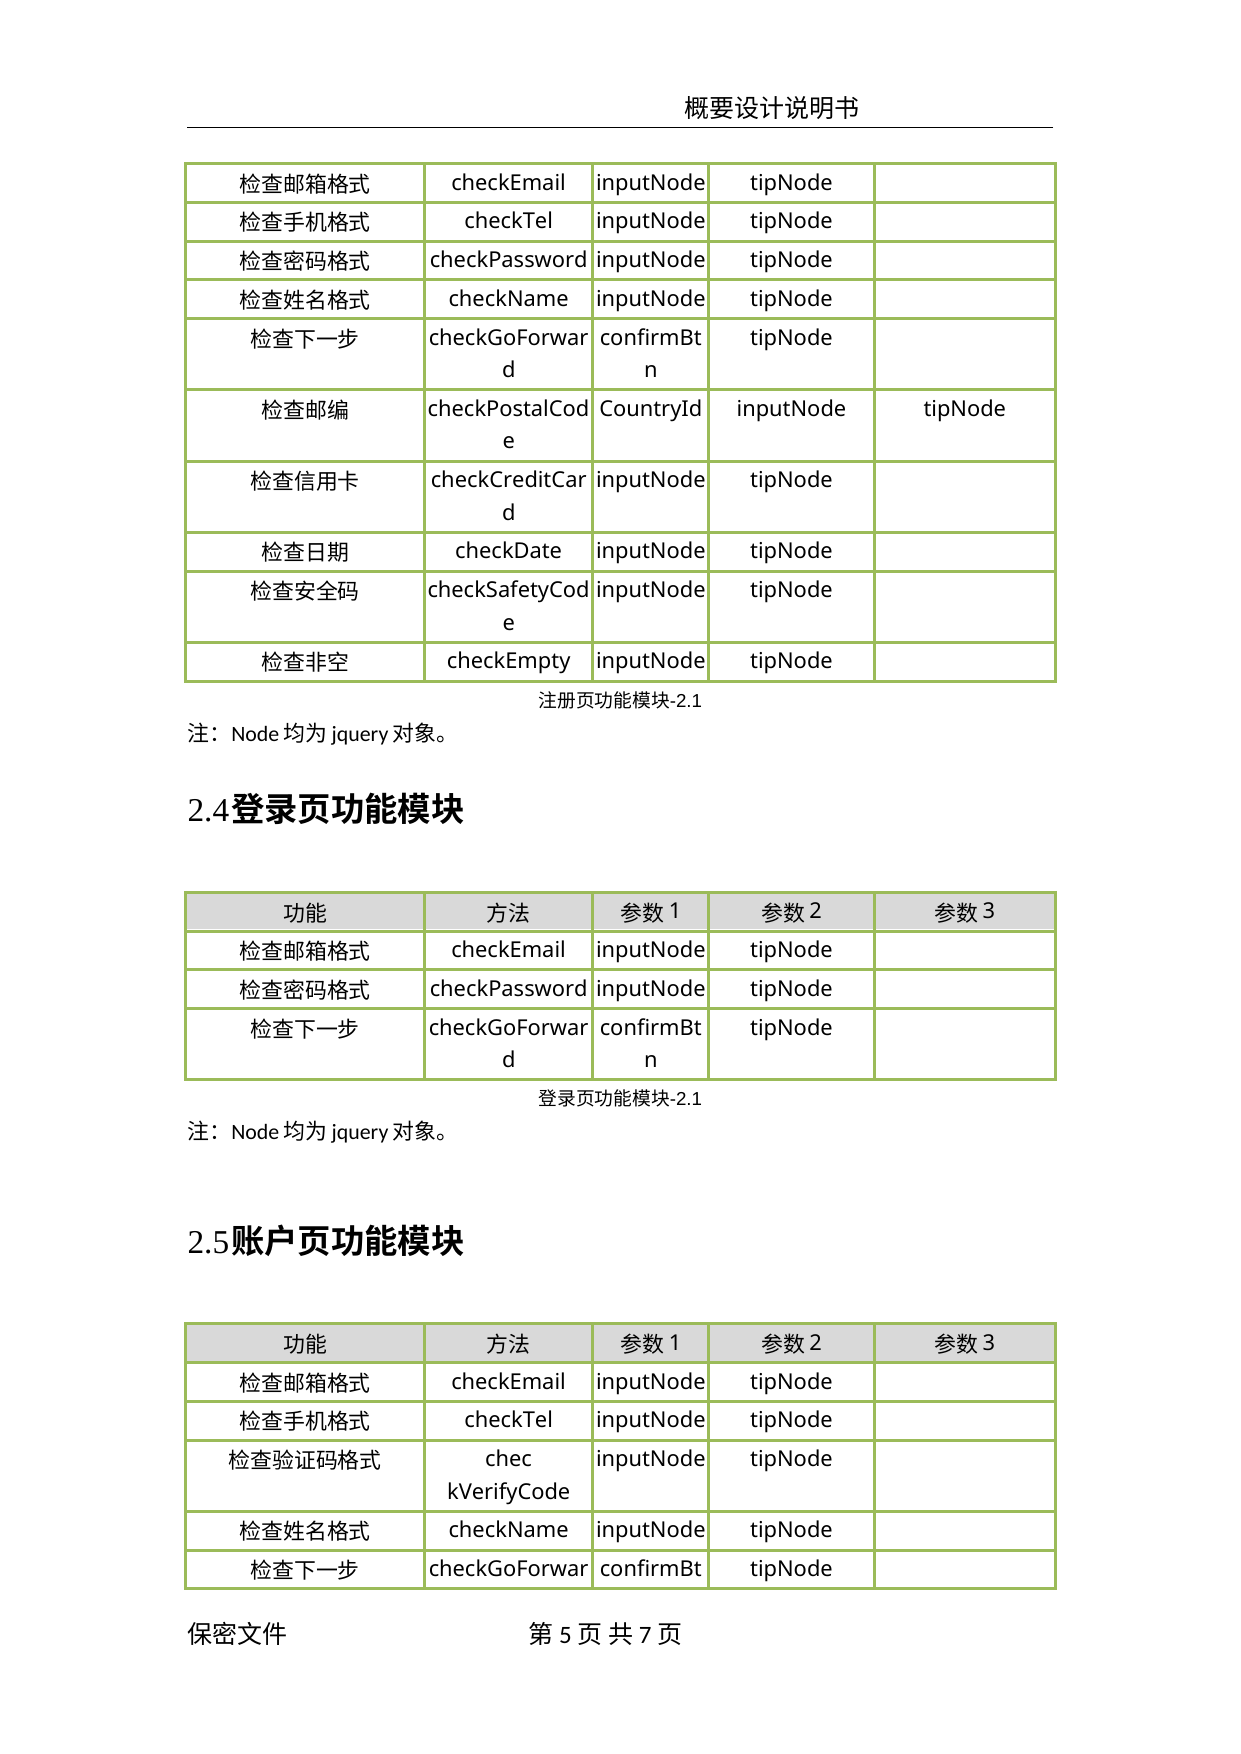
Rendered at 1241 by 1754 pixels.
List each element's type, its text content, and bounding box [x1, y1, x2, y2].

table_cell [876, 971, 1054, 1007]
table_cell [876, 1364, 1054, 1400]
table_cell checkPostalCode [426, 391, 591, 459]
table_header 方法 [426, 894, 591, 929]
table_cell [876, 281, 1054, 317]
table_cell 检查手机格式 [187, 1403, 423, 1438]
table_cell confirmBtn [594, 1010, 707, 1078]
table_cell 检查下一步 [187, 1010, 423, 1078]
table_cell checkGoForward [426, 1010, 591, 1078]
table_cell inputNode [594, 1513, 707, 1548]
table_cell 检查姓名格式 [187, 281, 423, 317]
text 登录页功能模块-2.1 [187, 1081, 1053, 1114]
table_cell inputNode [594, 971, 707, 1007]
table_cell checkPassword [426, 243, 591, 278]
table_cell tipNode [710, 644, 873, 679]
table_cell inputNode [594, 1364, 707, 1400]
table_cell checkName [426, 281, 591, 317]
table_cell 检查安全码 [187, 573, 423, 641]
table_header 参数1 [594, 894, 707, 929]
table_cell 检查密码格式 [187, 243, 423, 278]
text 注册页功能模块-2.1 [187, 683, 1053, 715]
table_cell checkSafetyCode [426, 573, 591, 641]
table_cell inputNode [594, 644, 707, 679]
table_cell [876, 243, 1054, 278]
table_cell checkDate [426, 534, 591, 569]
table_cell tipNode [710, 243, 873, 278]
table_cell [876, 463, 1054, 531]
table_cell inputNode [594, 933, 707, 968]
table_cell 检查验证码格式 [187, 1442, 423, 1510]
table_cell 检查邮箱格式 [187, 165, 423, 201]
table_cell [876, 1010, 1054, 1078]
text 注：Node均为jquery对象。 [187, 715, 1053, 748]
table_cell checkEmpty [426, 644, 591, 679]
table_cell checkEmail [426, 1364, 591, 1400]
table_cell 检查密码格式 [187, 971, 423, 1007]
table_cell tipNode [710, 1010, 873, 1078]
table_cell inputNode [594, 534, 707, 569]
table_cell CountryId [594, 391, 707, 459]
table_cell confirmBtn [594, 1552, 707, 1587]
table_cell 检查邮箱格式 [187, 933, 423, 968]
table_cell [876, 320, 1054, 388]
table_cell checkVerifyCode [426, 1442, 591, 1510]
table_cell 检查邮箱格式 [187, 1364, 423, 1400]
table_cell [876, 165, 1054, 201]
table_cell inputNode [594, 1442, 707, 1510]
table_cell inputNode [594, 573, 707, 641]
table_cell tipNode [710, 1552, 873, 1587]
table_cell inputNode [594, 281, 707, 317]
table_header 参数1 [594, 1325, 707, 1361]
table_cell tipNode [710, 933, 873, 968]
table_cell checkPassword [426, 971, 591, 1007]
table_cell [876, 573, 1054, 641]
table_cell [876, 1552, 1054, 1587]
table_cell tipNode [710, 1442, 873, 1510]
text 注：Node均为jquery对象。 [187, 1114, 1053, 1146]
table_cell tipNode [710, 971, 873, 1007]
table_header 功能 [187, 1325, 423, 1361]
table_cell checkTel [426, 1403, 591, 1438]
table_cell checkGoForward [426, 320, 591, 388]
table_cell inputNode [594, 165, 707, 201]
table_cell 检查邮编 [187, 391, 423, 459]
table_header 参数3 [876, 894, 1054, 929]
table_cell tipNode [710, 204, 873, 239]
table_cell 检查信用卡 [187, 463, 423, 531]
table_cell checkGoForward [426, 1552, 591, 1587]
table_cell 检查非空 [187, 644, 423, 679]
table_cell [876, 933, 1054, 968]
table_header 参数2 [710, 1325, 873, 1361]
text 登录页功能模块 [187, 775, 1053, 840]
table_header 参数2 [710, 894, 873, 929]
table_cell [876, 1403, 1054, 1438]
table_cell tipNode [710, 1364, 873, 1400]
table_cell 检查下一步 [187, 320, 423, 388]
table_cell checkTel [426, 204, 591, 239]
table_cell inputNode [594, 463, 707, 531]
text 账户页功能模块 [187, 1206, 1053, 1271]
table_cell inputNode [594, 243, 707, 278]
table_cell tipNode [710, 463, 873, 531]
table_cell inputNode [594, 1403, 707, 1438]
table_cell confirmBtn [594, 320, 707, 388]
table_cell tipNode [710, 573, 873, 641]
table_cell tipNode [710, 281, 873, 317]
table_cell [876, 1442, 1054, 1510]
table_cell 检查下一步 [187, 1552, 423, 1587]
table_cell tipNode [876, 391, 1054, 459]
table_header 方法 [426, 1325, 591, 1361]
table_cell checkCreditCard [426, 463, 591, 531]
table_cell 检查手机格式 [187, 204, 423, 239]
table_cell tipNode [710, 320, 873, 388]
table_cell [876, 204, 1054, 239]
table_cell checkEmail [426, 933, 591, 968]
table_cell [876, 534, 1054, 569]
table_cell inputNode [594, 204, 707, 239]
table_cell 检查日期 [187, 534, 423, 569]
table_cell inputNode [710, 391, 873, 459]
table_header 参数3 [876, 1325, 1054, 1361]
table_cell tipNode [710, 534, 873, 569]
table_cell tipNode [710, 1513, 873, 1548]
table_cell 检查姓名格式 [187, 1513, 423, 1548]
table_cell [876, 644, 1054, 679]
table_cell tipNode [710, 1403, 873, 1438]
table_cell tipNode [710, 165, 873, 201]
table_header 功能 [187, 894, 423, 929]
table_cell checkName [426, 1513, 591, 1548]
table_cell [876, 1513, 1054, 1548]
table_cell checkEmail [426, 165, 591, 201]
